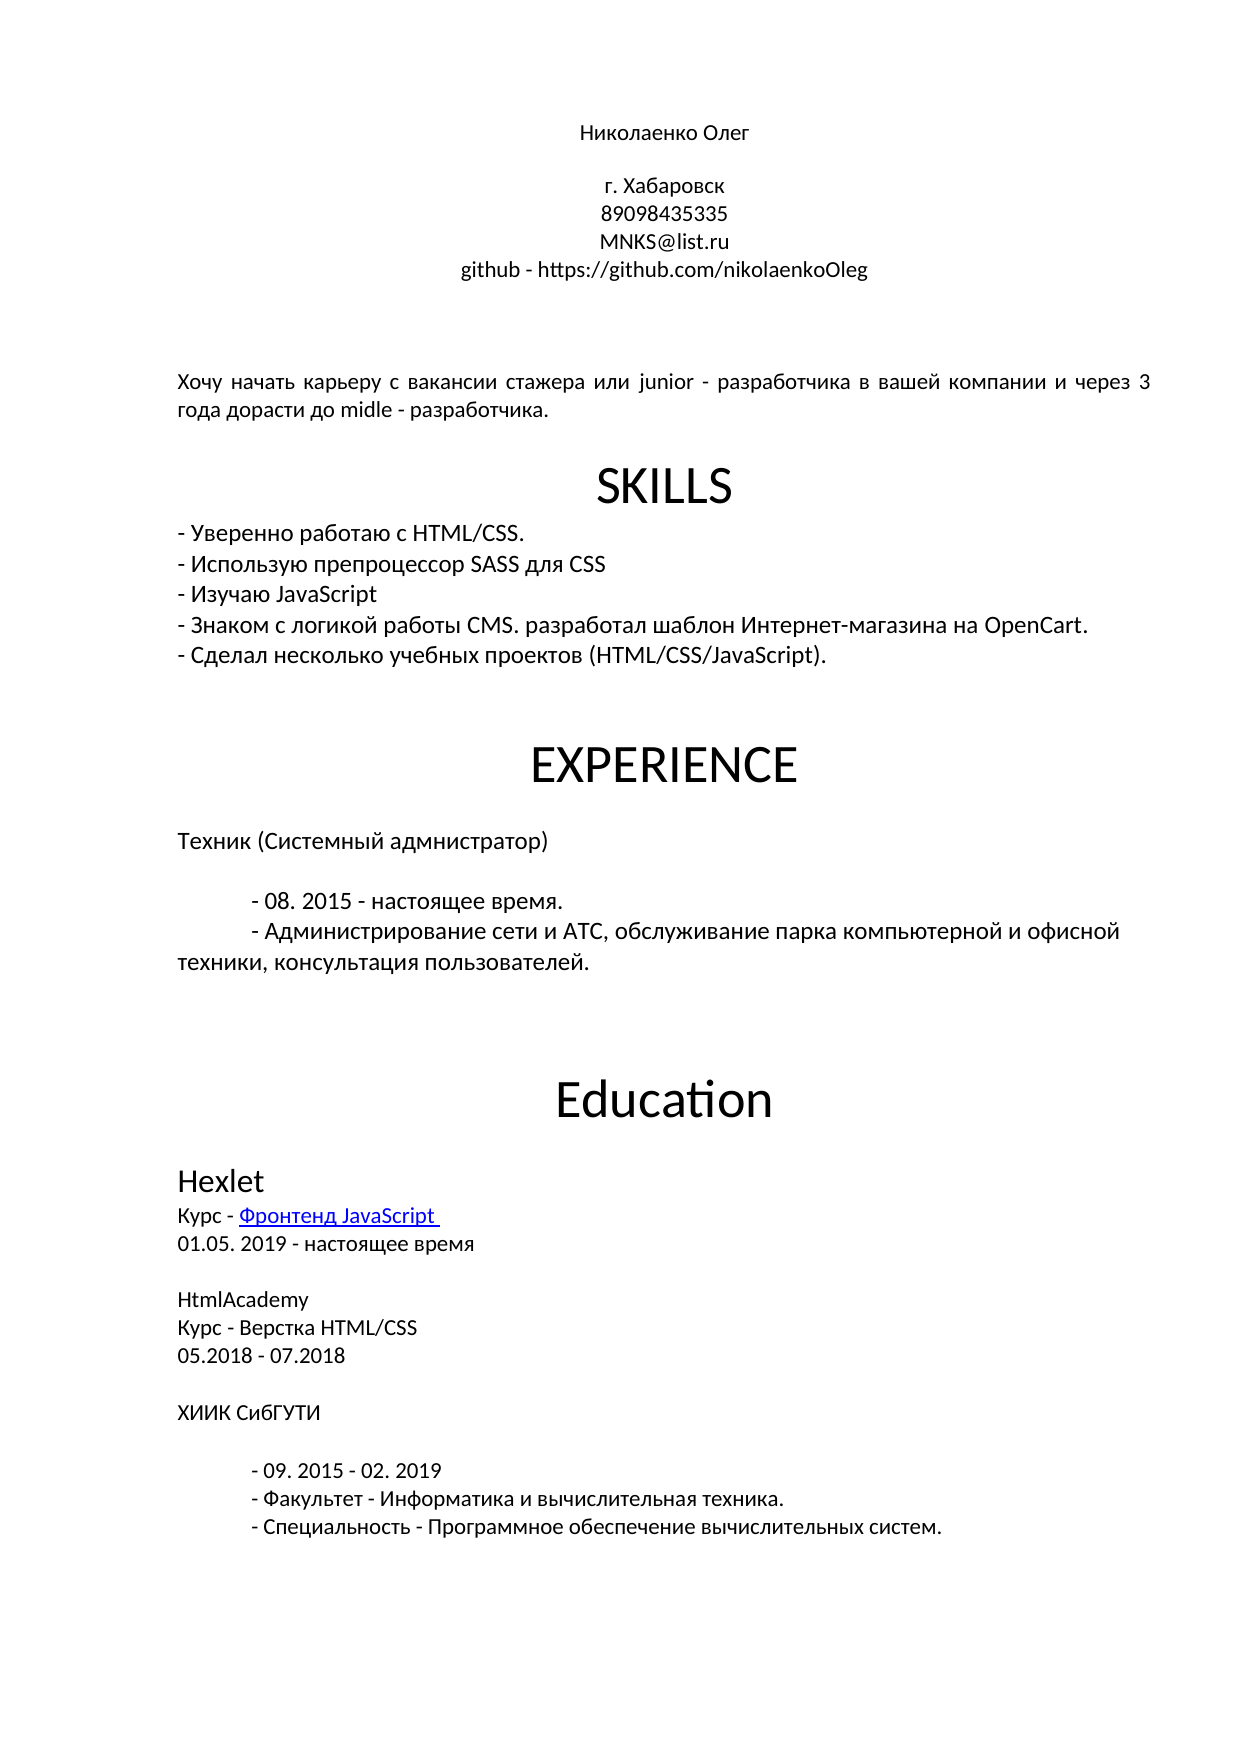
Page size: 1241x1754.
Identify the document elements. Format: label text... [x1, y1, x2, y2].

subtitle 05.2018 - 07.2018 [177, 1341, 1152, 1369]
subtitle - Факультет - Информатика и вычислительная техника. [177, 1484, 1152, 1512]
text - Изучаю JavaScript [177, 578, 1152, 609]
subtitle HtmlAcademy [177, 1285, 1152, 1313]
text - Использую препроцессор SASS для СSS [177, 548, 1152, 578]
text SKILLS [177, 451, 1152, 517]
subtitle Hexlet [177, 1161, 1152, 1201]
text Хочу начать карьеру с вакансии стажера или junior - разработчика в вашей компании и через 3 года дорасти до midle - разработчика. [177, 367, 1152, 423]
subtitle Education [177, 1065, 1152, 1131]
subtitle 01.05. 2019 - настоящее время [177, 1229, 1152, 1257]
subtitle Курс - Верстка HTML/CSS [177, 1313, 1152, 1341]
text - Знаком с логикой работы CMS. разработал шаблон Интернет-магазина на OpenCart. [177, 609, 1152, 639]
text - Уверенно работаю с HTML/CSS. [177, 517, 1152, 548]
text github - https://github.com/nikolaenkoOleg [177, 255, 1152, 283]
text г. Хабаровск [177, 171, 1152, 199]
text Курс - Фронтенд JavaScript [177, 1201, 1152, 1229]
text EXPERIENCE [177, 730, 1152, 796]
subtitle - Специальность - Программное обеспечение вычислительных систем. [177, 1512, 1152, 1540]
text - Сделал несколько учебных проектов (HTML/CSS/JavaScript). [177, 639, 1152, 670]
text Николаенко Олег [177, 118, 1152, 146]
subtitle - 09. 2015 - 02. 2019 [177, 1456, 1152, 1484]
text MNKS@list.ru [177, 227, 1152, 255]
subtitle ХИИК СибГУТИ [177, 1398, 1152, 1427]
text - Администрирование сети и АТС, обслуживание парка компьютерной и офисной техники, консультация пользователей. [177, 915, 1152, 976]
text 89098435335 [177, 199, 1152, 227]
text - 08. 2015 - настоящее время. [177, 885, 1152, 915]
text Техник (Системный адмнистратор) [177, 825, 1152, 856]
